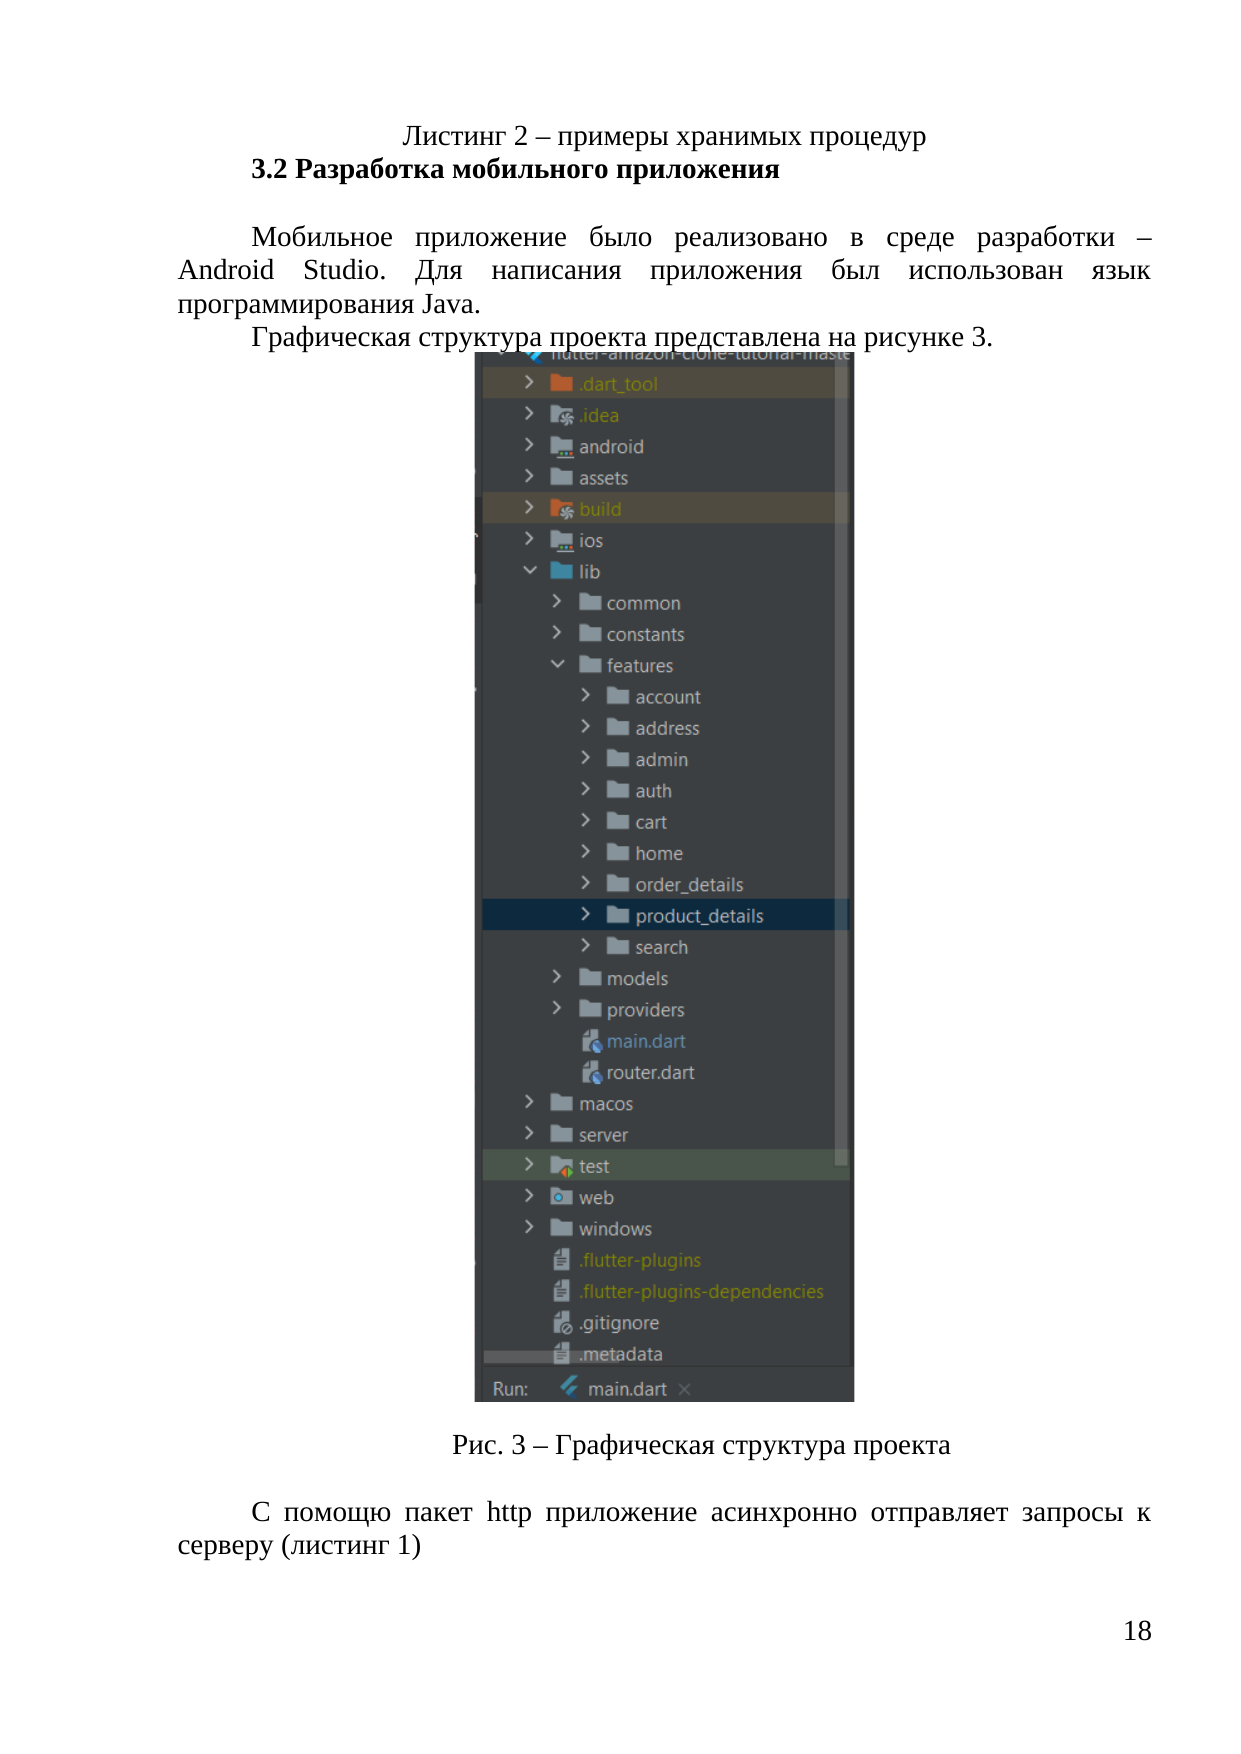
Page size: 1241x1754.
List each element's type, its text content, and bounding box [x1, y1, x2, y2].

text С помощю пакет http приложение асинхронно отправляет запросы к серверу (листинг 1) [177, 1494, 1152, 1561]
text Рис. 3 – Графическая структура проекта [177, 1427, 1152, 1460]
picture [474, 352, 855, 1402]
subtitle 3.2 Разработка мобильного приложения [177, 152, 1152, 185]
list Листинг 2 – примеры хранимых процедур [177, 118, 1152, 152]
text Мобильное приложение было реализовано в среде разработки – Android Studio. Для написания приложения был использован язык программирования Java. [177, 219, 1152, 319]
text Графическая структура проекта представлена на рисунке 3. [177, 319, 1152, 353]
